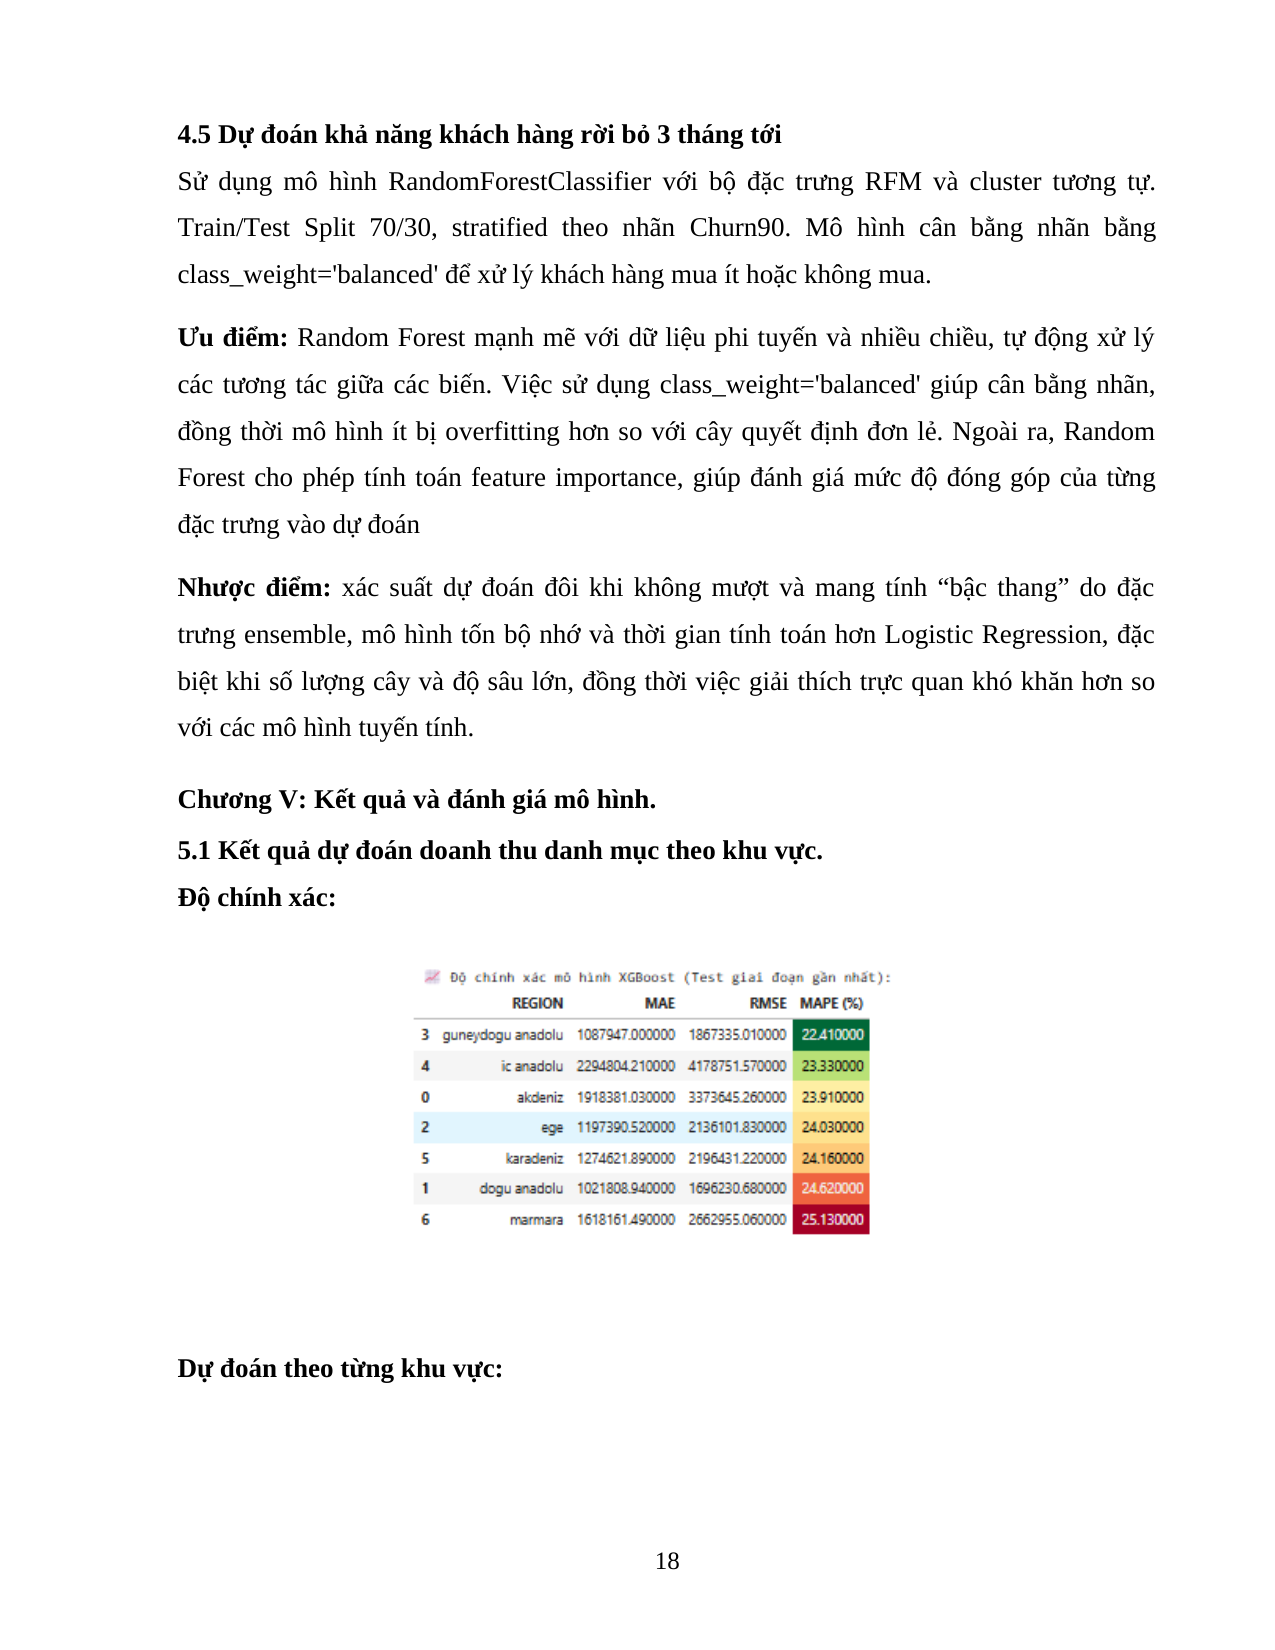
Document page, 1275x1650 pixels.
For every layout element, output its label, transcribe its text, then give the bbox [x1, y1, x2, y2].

text Ưu điểm: Random Forest mạnh mẽ với dữ liệu phi tuyến và nhiều chiều, tự động xử lý các tương tác giữa các biến. Việc sử dụng class_weight='balanced' giúp cân bằng nhãn, đồng thời mô hình ít bị overfitting hơn so với cây quyết định đơn lẻ. Ngoài ra, Random Forest cho phép tính toán feature importance, giúp đánh giá mức độ đóng góp của từng đặc trưng vào dự đoán [177, 321, 1157, 539]
subtitle 4.5 Dự đoán khả năng khách hàng rời bỏ 3 tháng tới [177, 118, 1157, 149]
subtitle 5.1 Kết quả dự đoán doanh thu danh mục theo khu vực. [177, 834, 1157, 865]
text Nhược điểm: xác suất dự đoán đôi khi không mượt và mang tính “bậc thang” do đặc trưng ensemble, mô hình tốn bộ nhớ và thời gian tính toán hơn Logistic Regression, đặc biệt khi số lượng cây và độ sâu lớn, đồng thời việc giải thích trực quan khó khăn hơn so với các mô hình tuyến tính. [177, 571, 1157, 743]
text Dự đoán theo từng khu vực: [177, 1352, 1157, 1383]
text Sử dụng mô hình RandomForestClassifier với bộ đặc trưng RFM và cluster tương tự. Train/Test Split 70/30, stratified theo nhãn Churn90. Mô hình cân bằng nhãn bằng class_weight='balanced' để xử lý khách hàng mua ít hoặc không mua. [177, 165, 1157, 289]
text Độ chính xác: [177, 881, 1157, 912]
picture [389, 943, 945, 1258]
subtitle Chương V: Kết quả và đánh giá mô hình. [177, 783, 1157, 814]
